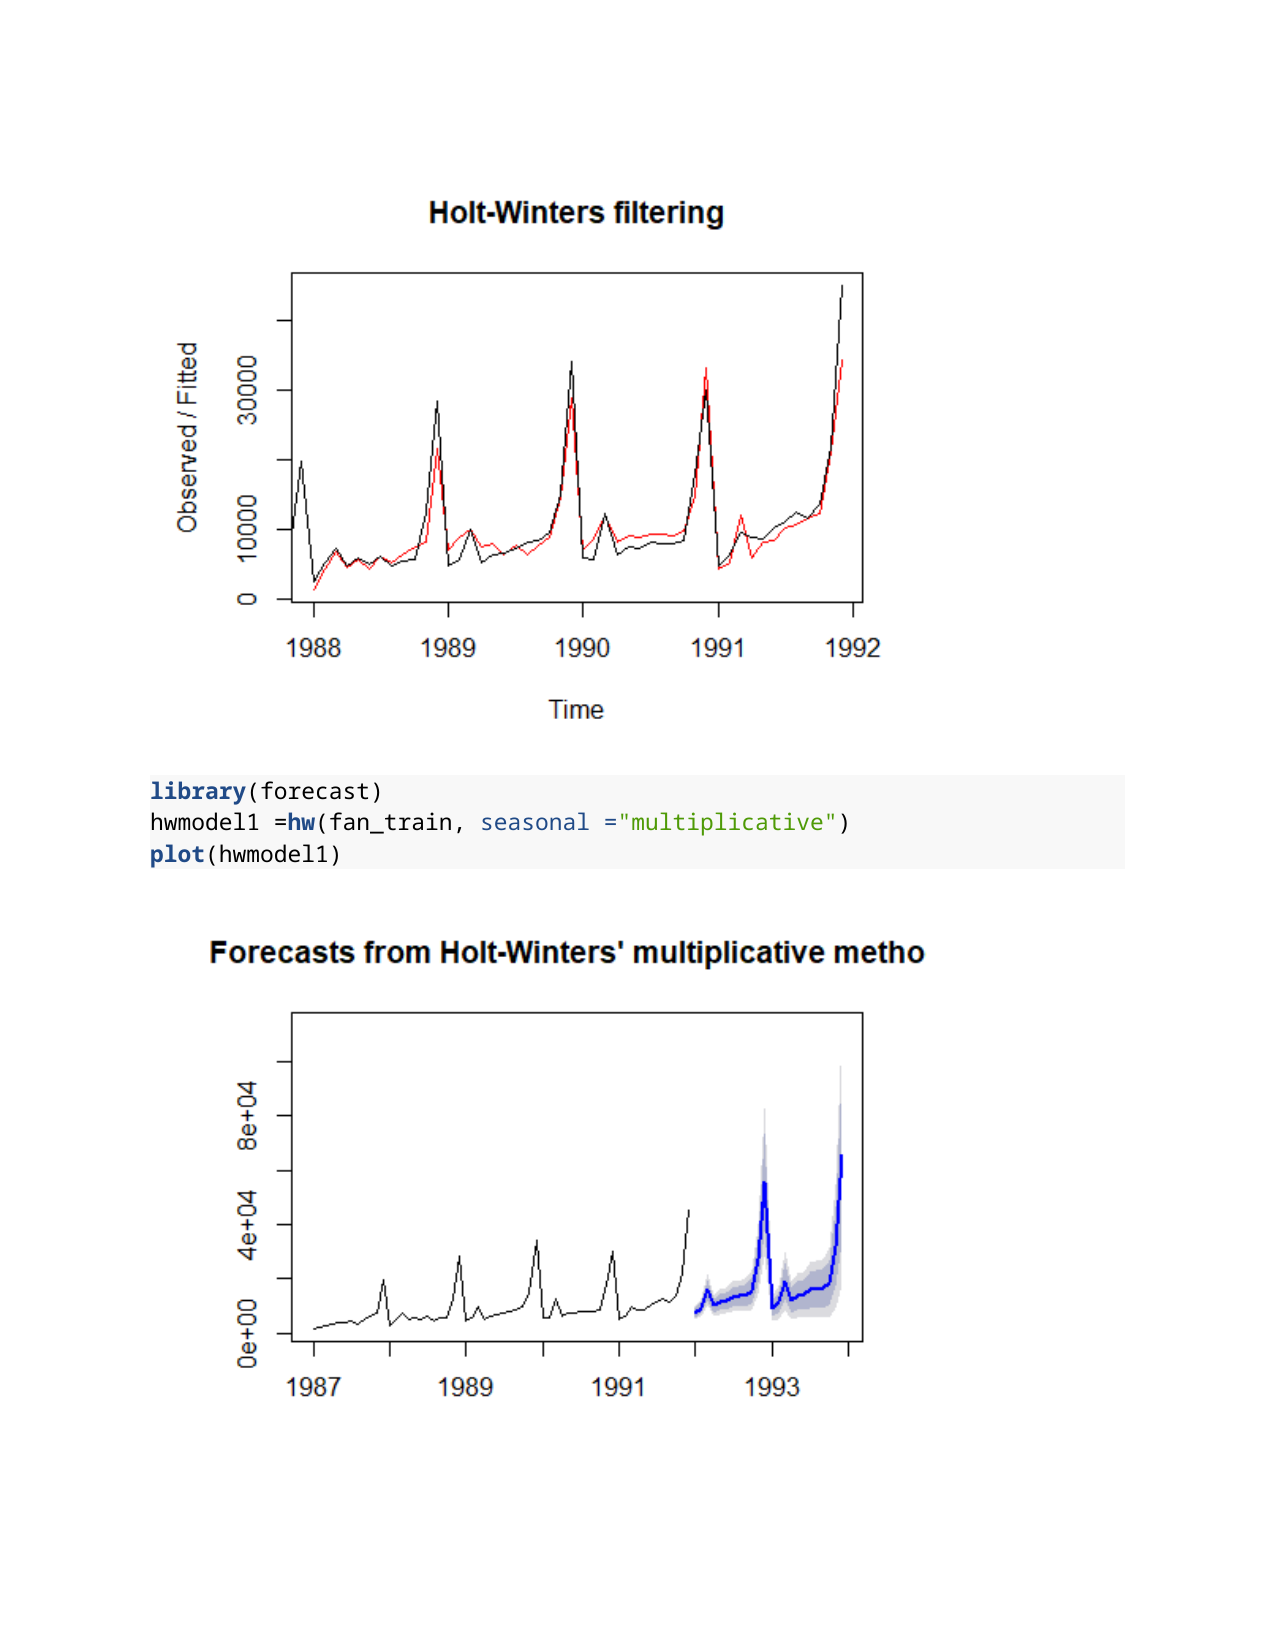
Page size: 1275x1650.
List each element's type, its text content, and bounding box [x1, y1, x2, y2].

picture [168, 150, 927, 757]
picture [168, 889, 927, 1496]
text library(forecast) hwmodel1 =hw(fan_train, seasonal ="multiplicative") plot(hwmodel1) [342, 775, 1125, 869]
